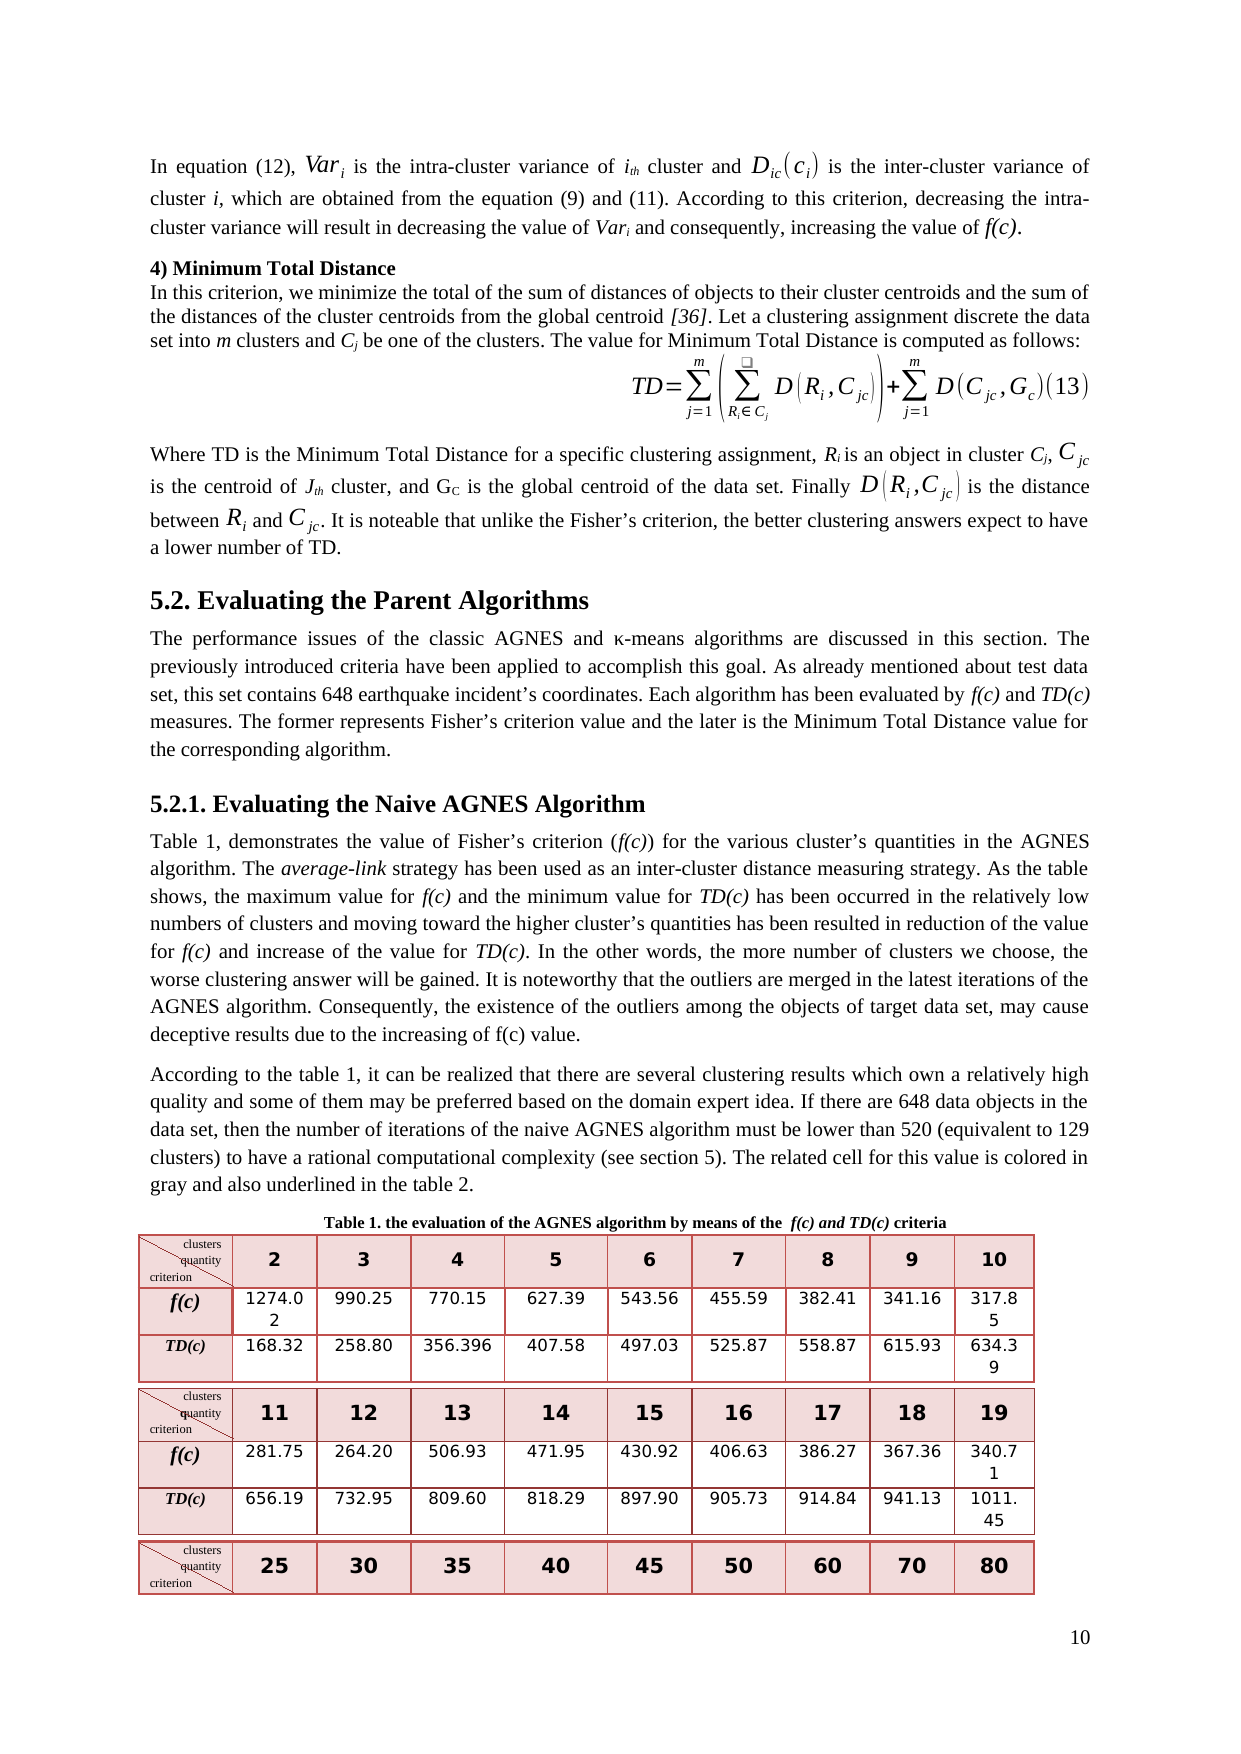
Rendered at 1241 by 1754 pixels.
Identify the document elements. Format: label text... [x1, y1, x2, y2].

table_cell 1274.02 [234, 1289, 316, 1334]
table_cell 455.59 [693, 1289, 785, 1334]
table_cell 615.93 [871, 1336, 954, 1381]
table_header 10 [955, 1236, 1033, 1287]
table_header 13 [412, 1389, 504, 1441]
table_cell f(c) [140, 1289, 231, 1334]
table_cell 558.87 [786, 1336, 869, 1381]
subtitle 5.2. Evaluating the Parent Algorithms [150, 584, 1090, 615]
table_cell 990.25 [318, 1289, 410, 1334]
table_header 7 [693, 1236, 785, 1287]
table_cell 264.20 [318, 1442, 410, 1487]
text Where TD is the Minimum Total Distance for a specific clustering assignment, Ri is an object in cluster Cj, is the centroid of Jth cluster, and GC is the global centroid of the data set. Finally is the distance between and . It is noteable that unlike the Fisher’s criterion, the better clustering answers expect to have a lower number of TD. [150, 438, 1090, 559]
table_header 5 [505, 1236, 607, 1287]
table_header 14 [505, 1389, 607, 1441]
text 4) Minimum Total Distance [150, 256, 1090, 280]
table_cell 471.95 [505, 1442, 607, 1487]
table_header 11 [233, 1389, 316, 1441]
table_cell 809.60 [412, 1489, 504, 1534]
table_header 16 [693, 1389, 785, 1441]
table_cell 341.16 [871, 1289, 954, 1334]
table_cell 367.36 [871, 1442, 954, 1487]
table_header 15 [608, 1389, 691, 1441]
table_cell 525.87 [693, 1336, 785, 1381]
text The performance issues of the classic AGNES and κ-means algorithms are discussed in this section. The previously introduced criteria have been applied to accomplish this goal. As already mentioned about test data set, this set contains 648 earthquake incident’s coordinates. Each algorithm has been evaluated by f(c) and TD(c) measures. The former represents Fisher’s criterion value and the later is the Minimum Total Distance value for the corresponding algorithm. [150, 626, 1090, 761]
table_cell 406.63 [693, 1442, 785, 1487]
table_header clusters quantity criterion [140, 1543, 232, 1593]
table_header 17 [786, 1389, 869, 1441]
table_header 45 [608, 1543, 691, 1593]
text In this criterion, we minimize the total of the sum of distances of objects to their cluster centroids and the sum of the distances of the cluster centroids from the global centroid [36]. Let a clustering assignment discrete the data set into m clusters and Cj be one of the clusters. The value for Minimum Total Distance is computed as follows: [150, 280, 1090, 352]
table_cell 430.92 [608, 1442, 691, 1487]
table_cell 627.39 [506, 1289, 607, 1334]
table_header clusters quantity criterion [139, 1389, 232, 1441]
table_cell 732.95 [318, 1489, 410, 1534]
table_header 30 [318, 1543, 410, 1593]
table_header 25 [233, 1543, 316, 1593]
table_cell 168.32 [233, 1336, 316, 1381]
table_header clusters quantity criterion [140, 1236, 232, 1287]
table_cell 770.15 [412, 1289, 504, 1334]
table_cell 914.84 [786, 1489, 869, 1534]
table_cell TD(c) [140, 1336, 232, 1381]
table_cell 258.80 [318, 1336, 410, 1381]
table_cell TD(c) [139, 1489, 232, 1534]
table_cell 497.03 [608, 1336, 691, 1381]
text In equation (12), is the intra-cluster variance of ith cluster and is the inter-cluster variance of cluster i, which are obtained from the equation (9) and (11). According to this criterion, decreasing the intra-cluster variance will result in decreasing the value of Vari and consequently, increasing the value of f(c). [150, 150, 1090, 240]
table_header 3 [318, 1236, 410, 1287]
table_cell 543.56 [609, 1289, 691, 1334]
table_header 40 [505, 1543, 607, 1593]
table_cell 634.39 [955, 1336, 1033, 1381]
text Table 1. the evaluation of the AGNES algorithm by means of the f(c) and TD(c) criteria [150, 1212, 1090, 1232]
table_cell 382.41 [787, 1289, 869, 1334]
text According to the table 1, it can be realized that there are several clustering results which own a relatively high quality and some of them may be preferred based on the domain expert idea. If there are 648 data objects in the data set, then the number of iterations of the naive AGNES algorithm must be lower than 520 (equivalent to 129 clusters) to have a rational computational complexity (see section 5). The related cell for this value is colored in gray and also underlined in the table 2. [150, 1062, 1090, 1196]
table_cell 941.13 [871, 1489, 954, 1534]
table_header 2 [233, 1236, 316, 1287]
text Table 1, demonstrates the value of Fisher’s criterion (f(c)) for the various cluster’s quantities in the AGNES algorithm. The average-link strategy has been used as an inter-cluster distance measuring strategy. As the table shows, the maximum value for f(c) and the minimum value for TD(c) has been occurred in the relatively low numbers of clusters and moving toward the higher cluster’s quantities has been resulted in reduction of the value for f(c) and increase of the value for TD(c). In the other words, the more number of clusters we choose, the worse clustering answer will be gained. It is noteworthy that the outliers are merged in the latest iterations of the AGNES algorithm. Consequently, the existence of the outliers among the objects of target data set, may cause deceptive results due to the increasing of f(c) value. [150, 828, 1090, 1046]
table_cell 897.90 [608, 1489, 691, 1534]
table_header 8 [786, 1236, 869, 1287]
table_header 60 [786, 1543, 869, 1593]
table_header 4 [412, 1236, 504, 1287]
table_cell f(c) [139, 1442, 232, 1487]
table_cell 281.75 [233, 1442, 316, 1487]
table_header 6 [608, 1236, 691, 1287]
table_cell 407.58 [505, 1336, 607, 1381]
table_cell 905.73 [693, 1489, 785, 1534]
table_cell 818.29 [505, 1489, 607, 1534]
table_header 50 [693, 1543, 785, 1593]
table_header 80 [955, 1543, 1033, 1593]
table_cell 340.71 [955, 1442, 1034, 1487]
subtitle 5.2.1. Evaluating the Naive AGNES Algorithm [150, 789, 1090, 818]
table_cell 317.85 [956, 1289, 1033, 1334]
table_cell 1011.45 [955, 1489, 1034, 1534]
table_cell 386.27 [786, 1442, 869, 1487]
table_header 35 [412, 1543, 504, 1593]
table_header 9 [871, 1236, 954, 1287]
table_header 12 [318, 1389, 410, 1441]
table_header 19 [955, 1389, 1034, 1441]
table_cell 356.396 [412, 1336, 504, 1381]
table_cell 656.19 [233, 1489, 316, 1534]
table_header 70 [871, 1543, 954, 1593]
table_cell 506.93 [412, 1442, 504, 1487]
table_header 18 [871, 1389, 954, 1441]
